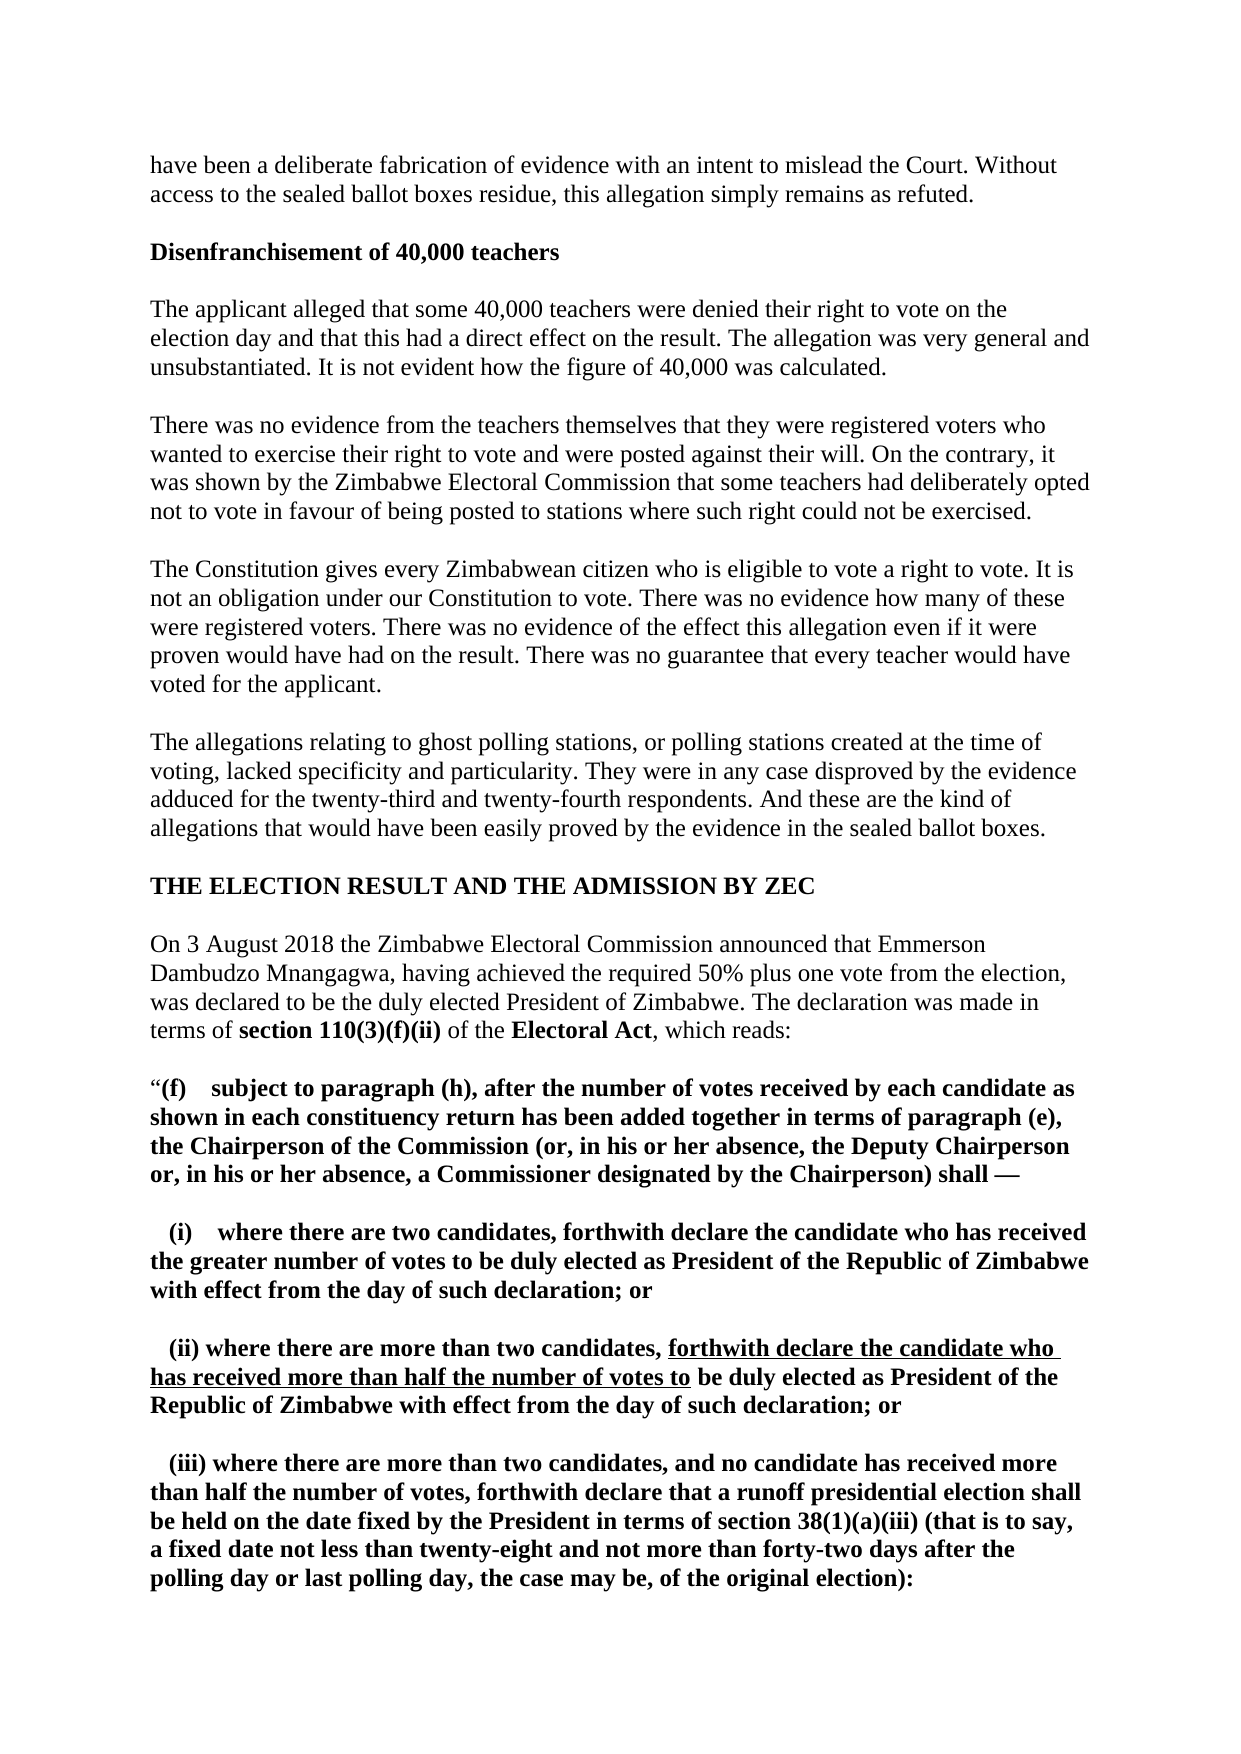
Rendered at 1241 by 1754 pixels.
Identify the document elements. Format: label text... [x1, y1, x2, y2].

text (ii) where there are more than two candidates, forthwith declare the candidate who has received more than half the number of votes to be duly elected as President of the Republic of Zimbabwe with effect from the day of such declaration; or [150, 1333, 1090, 1419]
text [150, 150, 1090, 207]
text The allegations relating to ghost polling stations, or polling stations created at the time of voting, lacked specificity and particularity. They were in any case disproved by the evidence adduced for the twenty-third and twenty-fourth respondents. And these are the kind of allegations that would have been easily proved by the evidence in the sealed ballot boxes. [150, 727, 1090, 842]
text “(f) subject to paragraph (h), after the number of votes received by each candidate as shown in each constituency return has been added together in terms of paragraph (e), the Chairperson of the Commission (or, in his or her absence, the Deputy Chairperson or, in his or her absence, a Commissioner designated by the Chairperson) shall — [150, 1073, 1090, 1188]
text The applicant alleged that some 40,000 teachers were denied their right to vote on the election day and that this had a direct effect on the result. The allegation was very general and unsubstantiated. It is not evident how the figure of 40,000 was calculated. [150, 294, 1090, 381]
text (iii) where there are more than two candidates, and no candidate has received more than half the number of votes, forthwith declare that a runoff presidential election shall be held on the date fixed by the President in terms of section 38(1)(a)(iii) (that is to say, a fixed date not less than twenty-eight and not more than forty-two days after the polling day or last polling day, the case may be, of the original election): [150, 1448, 1090, 1592]
text THE ELECTION RESULT AND THE ADMISSION BY ZEC [150, 871, 1090, 900]
text The Constitution gives every Zimbabwean citizen who is eligible to vote a right to vote. It is not an obligation under our Constitution to vote. There was no evidence how many of these were registered voters. There was no evidence of the effect this allegation even if it were proven would have had on the result. There was no guarantee that every teacher would have voted for the applicant. [150, 554, 1090, 698]
text On 3 August 2018 the Zimbabwe Electoral Commission announced that Emmerson Dambudzo Mnangagwa, having achieved the required 50% plus one vote from the election, was declared to be the duly elected President of Zimbabwe. The declaration was made in terms of section 110(3)(f)(ii) of the Electoral Act, which reads: [150, 929, 1090, 1044]
text Disenfranchisement of 40,000 teachers [150, 237, 1090, 265]
text There was no evidence from the teachers themselves that they were registered voters who wanted to exercise their right to vote and were posted against their will. On the contrary, it was shown by the Zimbabwe Electoral Commission that some teachers had deliberately opted not to vote in favour of being posted to stations where such right could not be exercised. [150, 410, 1090, 525]
text (i) where there are two candidates, forthwith declare the candidate who has received the greater number of votes to be duly elected as President of the Republic of Zimbabwe with effect from the day of such declaration; or [150, 1217, 1090, 1304]
